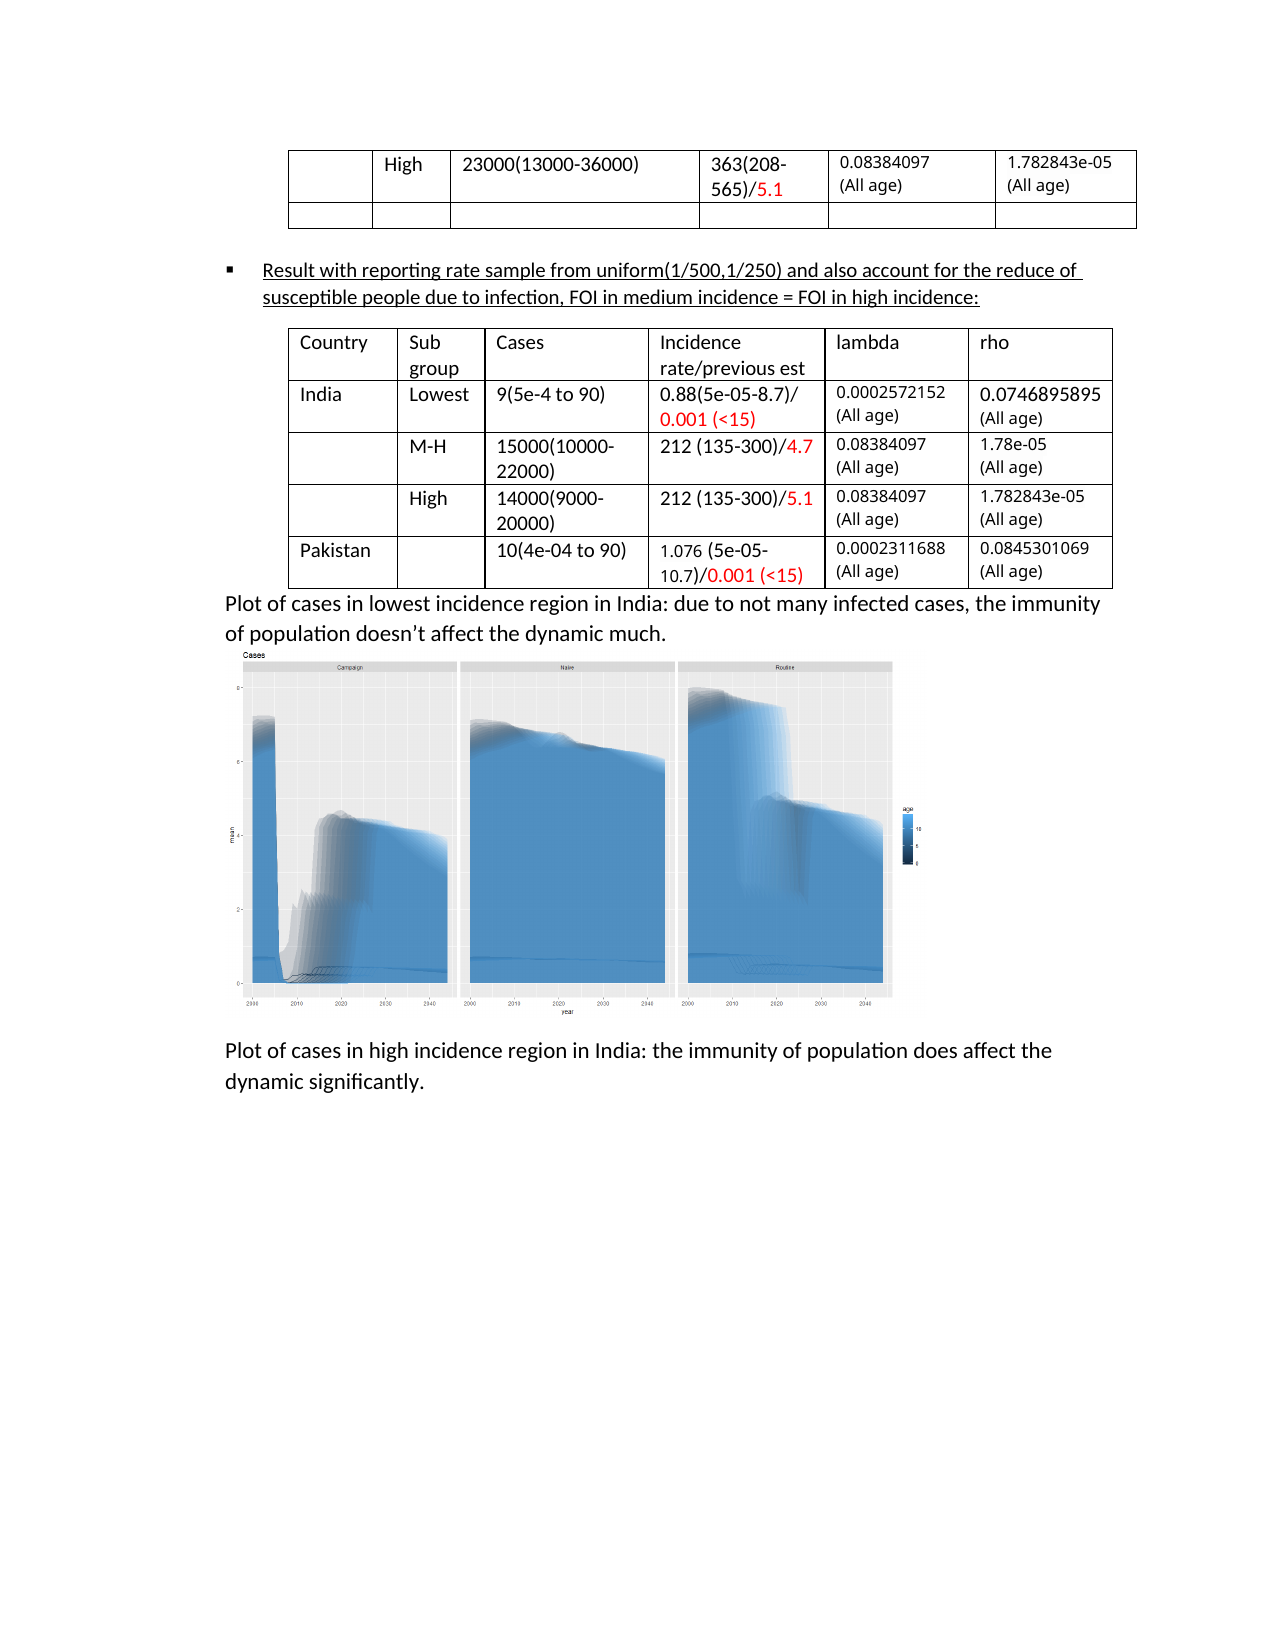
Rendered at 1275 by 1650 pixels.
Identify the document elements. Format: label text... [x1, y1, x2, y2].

table_cell 0.0002311688 (All age) [826, 537, 968, 588]
table_header lambda [826, 329, 968, 380]
table_cell High [373, 151, 450, 202]
table_cell 15000(10000-22000) [486, 433, 648, 484]
table_cell 1.782843e-05 (All age) [969, 485, 1112, 536]
table_cell [398, 537, 484, 588]
table_header Sub group [398, 329, 484, 380]
table_cell [289, 203, 372, 228]
table_cell [289, 433, 397, 484]
table_cell [451, 203, 699, 228]
table_cell 0.08384097 (All age) [826, 485, 968, 536]
table_header Incidence rate/previous est [649, 329, 824, 380]
table_cell India [289, 381, 397, 432]
table_cell 212 (135-300)/4.7 [649, 433, 824, 484]
table_header rho [969, 329, 1112, 380]
table_cell [373, 203, 450, 228]
table_cell 0.88(5e-05-8.7)/0.001 (<15) [649, 381, 824, 432]
table_header Cases [486, 329, 648, 380]
table_cell High [398, 485, 484, 536]
table_cell 23000(13000-36000) [451, 151, 699, 202]
table_cell [289, 485, 397, 536]
table_cell [996, 203, 1136, 228]
table_cell 212 (135-300)/5.1 [649, 485, 824, 536]
table_cell 1.076 (5e-05-10.7)/0.001 (<15) [649, 537, 824, 588]
table_cell 0.08384097 (All age) [829, 151, 995, 202]
table_header Country [289, 329, 397, 380]
table_cell 1.782843e-05 (All age) [996, 151, 1136, 202]
table_cell [829, 203, 995, 228]
table_cell 14000(9000-20000) [486, 485, 648, 536]
table_cell M-H [398, 433, 484, 484]
table_cell 0.0845301069 (All age) [969, 537, 1112, 588]
picture [225, 649, 928, 1018]
table_cell 1.78e-05 (All age) [969, 433, 1112, 484]
list Result with reporting rate sample from uniform(1/500,1/250) and also account for the reduce of susceptible people due to infection, FOI in medium incidence = FOI in high incidence: [225, 257, 1125, 309]
table_cell Pakistan [289, 537, 397, 588]
text Plot of cases in high incidence region in India: the immunity of population does affect the dynamic significantly. [225, 1037, 1125, 1125]
table_cell Lowest [398, 381, 484, 432]
table_cell 10(4e-04 to 90) [486, 537, 648, 588]
table_cell [700, 203, 828, 228]
table_cell 0.0746895895 (All age) [969, 381, 1112, 432]
table_cell 363(208-565)/5.1 [700, 151, 828, 202]
table_cell 0.0002572152 (All age) [826, 381, 968, 432]
table_cell 0.08384097 (All age) [826, 433, 968, 484]
table_cell 9(5e-4 to 90) [486, 381, 648, 432]
table_cell [289, 151, 372, 202]
